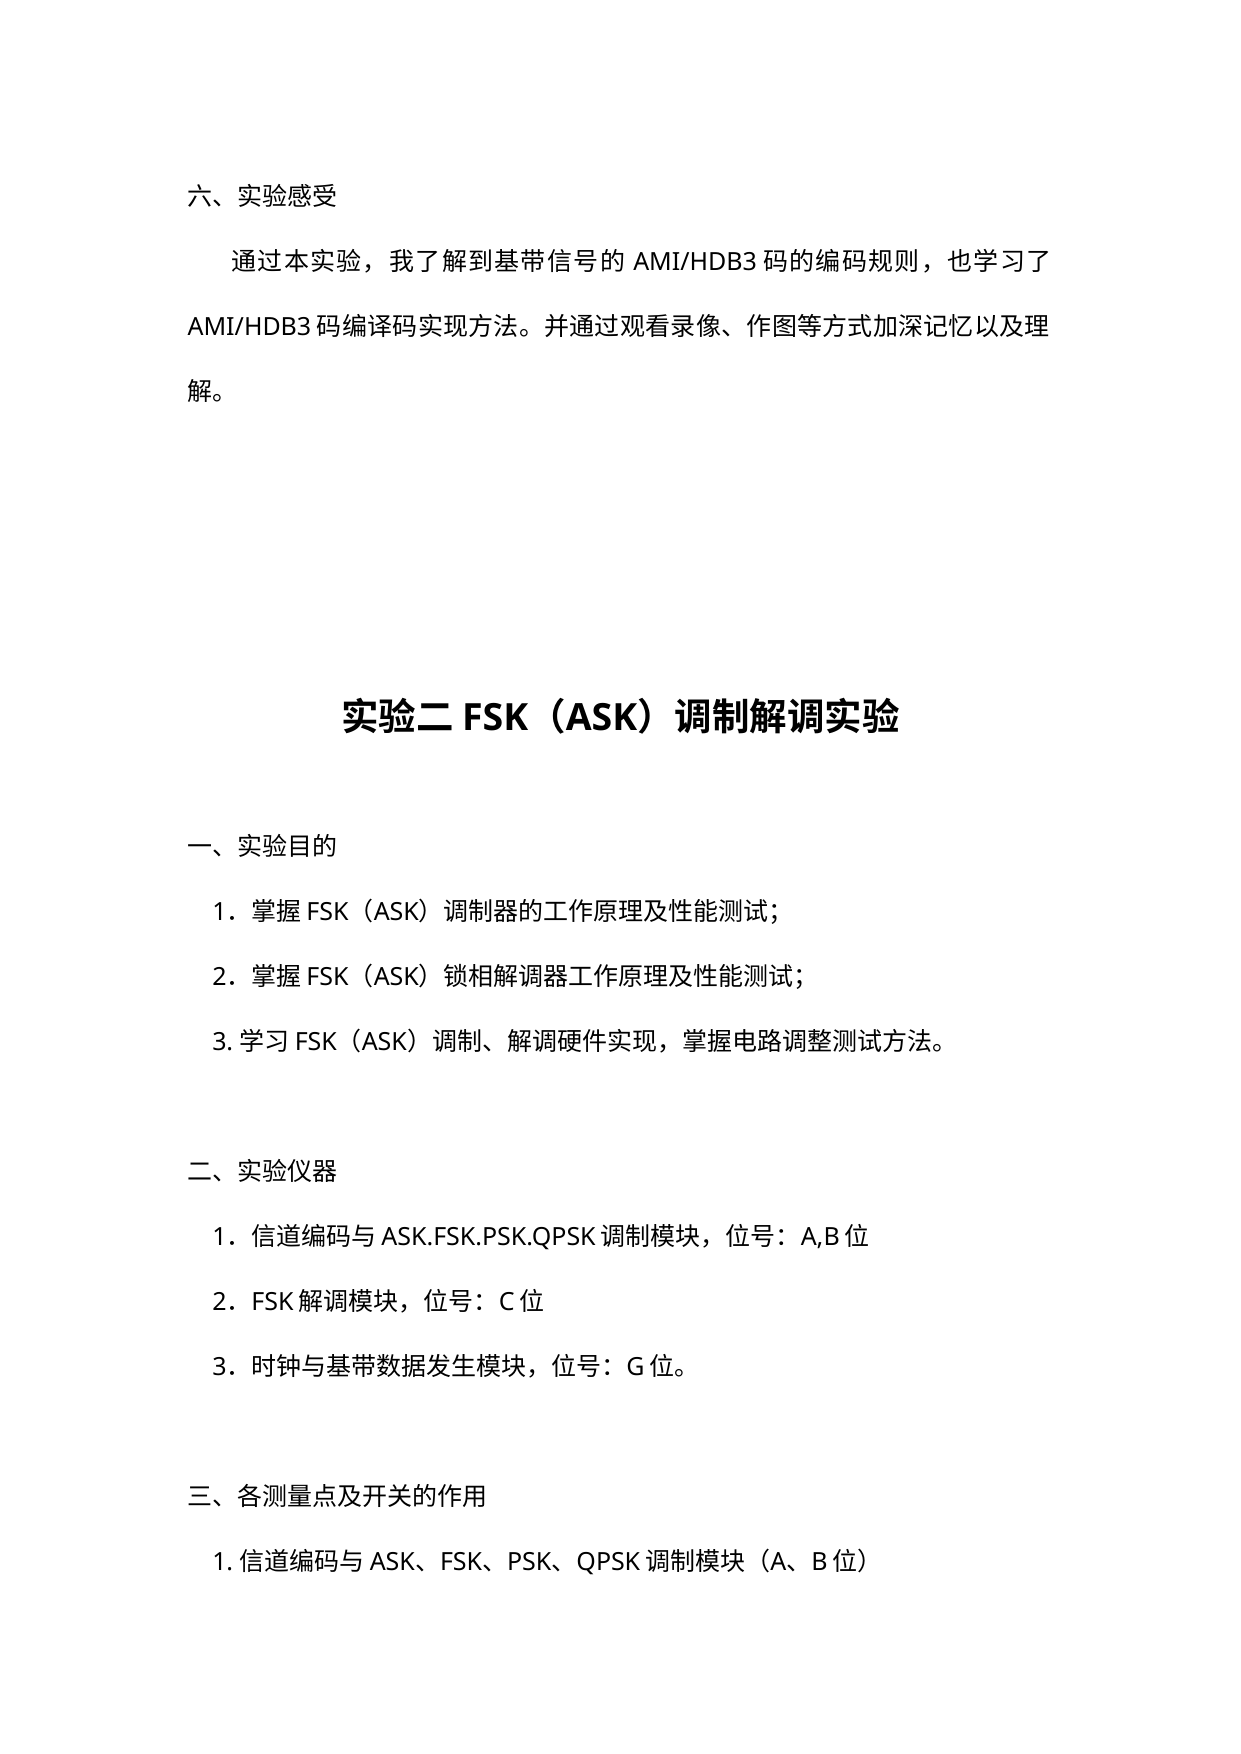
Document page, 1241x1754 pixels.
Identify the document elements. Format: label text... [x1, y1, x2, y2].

text 3. 学习FSK（ASK）调制、解调硬件实现，掌握电路调整测试方法。 [187, 1007, 1053, 1072]
text 2．掌握FSK（ASK）锁相解调器工作原理及性能测试； [187, 942, 1053, 1007]
text 3．时钟与基带数据发生模块，位号：G位。 [187, 1332, 1053, 1397]
text 一、实验目的 [187, 812, 1053, 877]
text 二、实验仪器 [187, 1137, 1053, 1202]
text 2．FSK解调模块，位号：C位 [187, 1267, 1053, 1332]
text 实验二 FSK（ASK）调制解调实验 [187, 682, 1053, 747]
text 1. 信道编码与ASK、FSK、PSK、QPSK调制模块（A、B位） [187, 1527, 1053, 1592]
text 通过本实验，我了解到基带信号的AMI/HDB3码的编码规则，也学习了AMI/HDB3码编译码实现方法。并通过观看录像、作图等方式加深记忆以及理解。 [187, 227, 1053, 422]
text 1．信道编码与ASK.FSK.PSK.QPSK调制模块，位号：A,B位 [187, 1202, 1053, 1267]
text 三、各测量点及开关的作用 [187, 1462, 1053, 1527]
text 1．掌握FSK（ASK）调制器的工作原理及性能测试； [187, 877, 1053, 942]
text 六、实验感受 [187, 162, 1053, 227]
